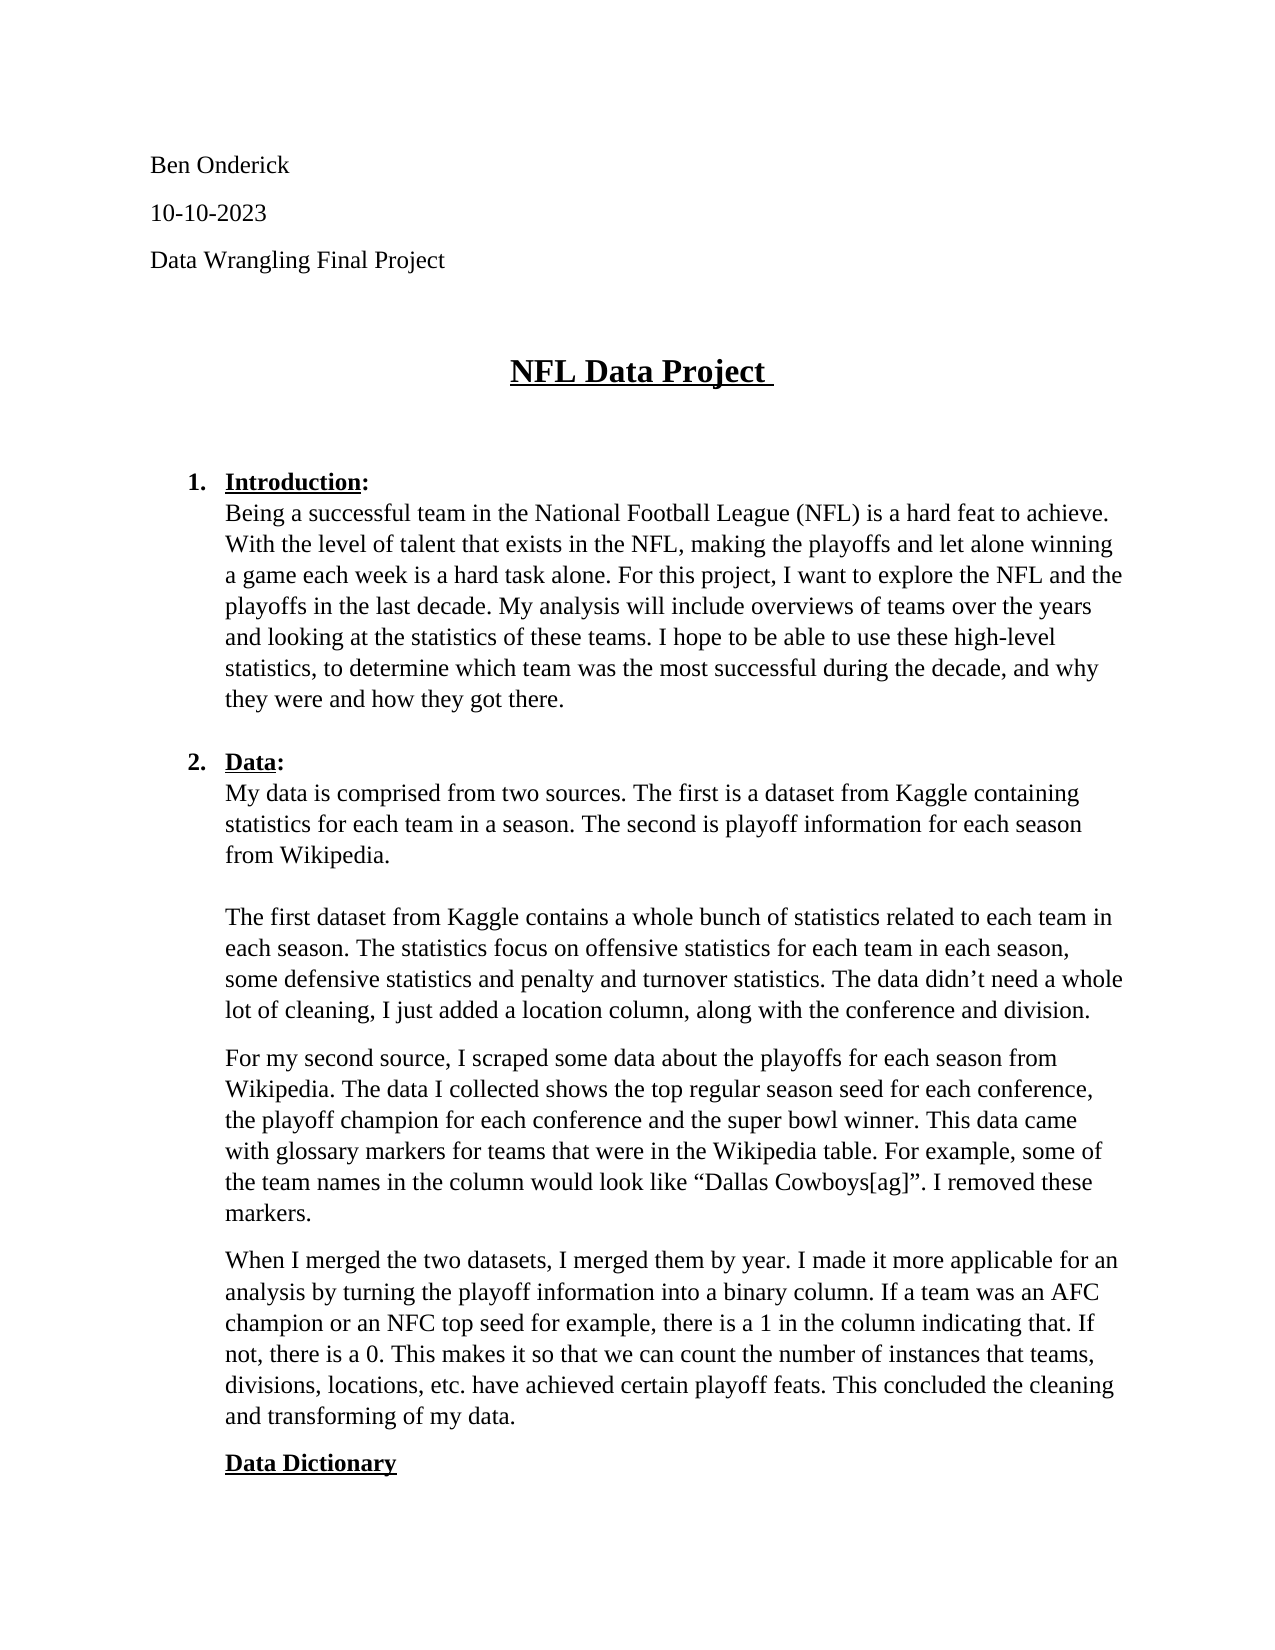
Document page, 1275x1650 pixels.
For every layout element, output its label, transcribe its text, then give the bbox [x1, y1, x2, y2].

list Being a successful team in the National Football League (NFL) is a hard feat to achieve. With the level of talent that exists in the NFL, making the playoffs and let alone winning a game each week is a hard task alone. For this project, I want to explore the NFL and the playoffs in the last decade. My analysis will include overviews of teams over the years and looking at the statistics of these teams. I hope to be able to use these high-level statistics, to determine which team was the most successful during the decade, and why they were and how they got there. [225, 498, 1125, 713]
list The first dataset from Kaggle contains a whole bunch of statistics related to each team in each season. The statistics focus on offensive statistics for each team in each season, some defensive statistics and penalty and turnover statistics. The data didn’t need a whole lot of cleaning, I just added a location column, along with the conference and division. [225, 902, 1125, 1024]
text For my second source, I scraped some data about the playoffs for each season from Wikipedia. The data I collected shows the top regular season seed for each conference, the playoff champion for each conference and the super bowl winner. This data came with glossary markers for teams that were in the Wikipedia table. For example, some of the team names in the column would look like “Dallas Cowboys[ag]”. I removed these markers. [225, 1043, 1125, 1227]
text 10-10-2023 [150, 198, 1125, 226]
text NFL Data Project [150, 351, 1125, 389]
text When I merged the two datasets, I merged them by year. I made it more applicable for an analysis by turning the playoff information into a binary column. If a team was an AFC champion or an NFC top seed for example, there is a 1 in the column indicating that. If not, there is a 0. This makes it so that we can count the number of instances that teams, divisions, locations, etc. have achieved certain playoff feats. This concluded the cleaning and transforming of my data. [225, 1246, 1125, 1429]
list Introduction: [187, 467, 1125, 496]
text Ben Onderick [150, 150, 1125, 179]
list Data Dictionary [225, 1448, 1125, 1477]
text Data Wrangling Final Project [150, 245, 1125, 274]
list My data is comprised from two sources. The first is a dataset from Kaggle containing statistics for each team in a season. The second is playoff information for each season from Wikipedia. [225, 778, 1125, 868]
list Data: [187, 747, 1125, 775]
